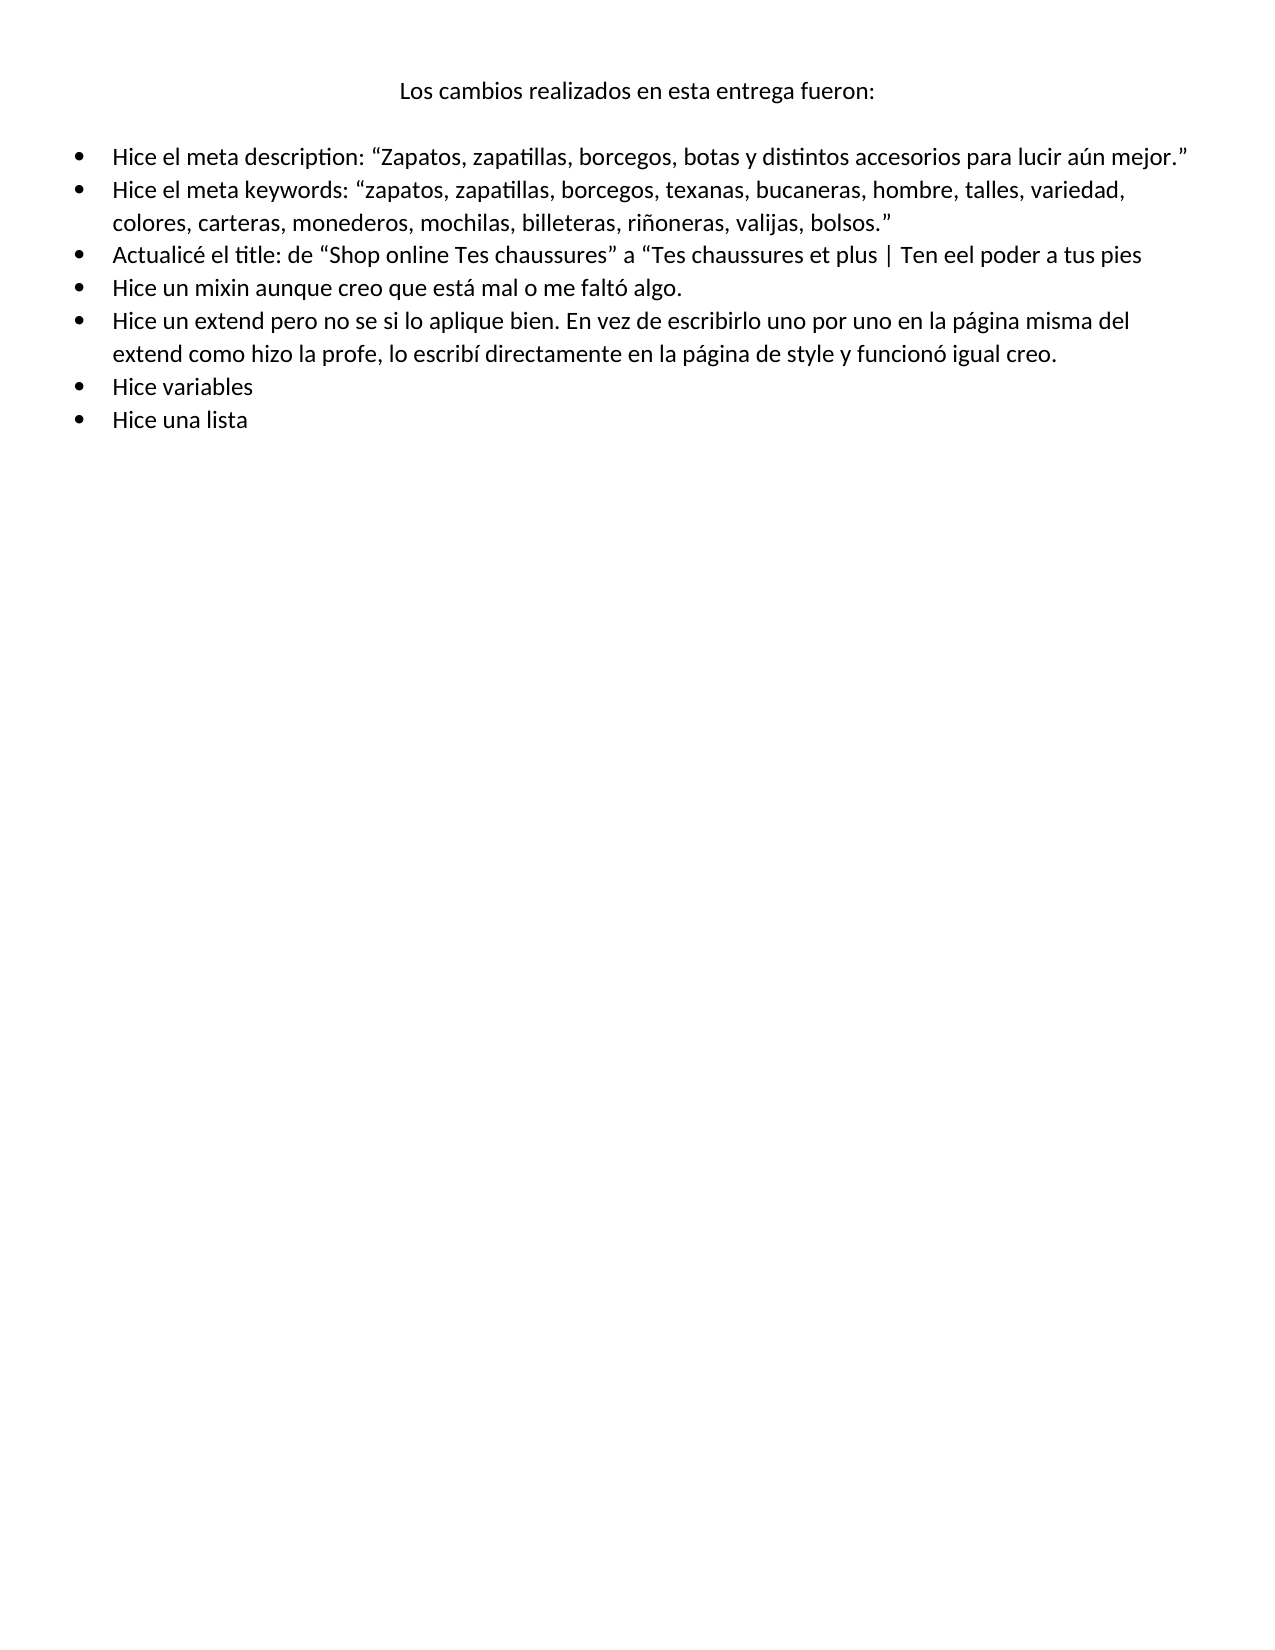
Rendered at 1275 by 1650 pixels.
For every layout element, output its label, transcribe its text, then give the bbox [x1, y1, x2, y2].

list Hice un extend pero no se si lo aplique bien. En vez de escribirlo uno por uno en la página misma del extend como hizo la profe, lo escribí directamente en la página de style y funcionó igual creo. [75, 305, 1200, 369]
list Hice una lista [75, 404, 1200, 435]
list Hice el meta keywords: “zapatos, zapatillas, borcegos, texanas, bucaneras, hombre, talles, variedad, colores, carteras, monederos, mochilas, billeteras, riñoneras, valijas, bolsos.” [75, 174, 1200, 237]
list Hice un mixin aunque creo que está mal o me faltó algo. [75, 272, 1200, 303]
list Hice el meta description: “Zapatos, zapatillas, borcegos, botas y distintos accesorios para lucir aún mejor.” [75, 141, 1200, 171]
text Los cambios realizados en esta entrega fueron: [75, 75, 1200, 106]
list Actualicé el title: de “Shop online Tes chaussures” a “Tes chaussures et plus | Ten eel poder a tus pies [75, 239, 1200, 270]
list Hice variables [75, 371, 1200, 402]
